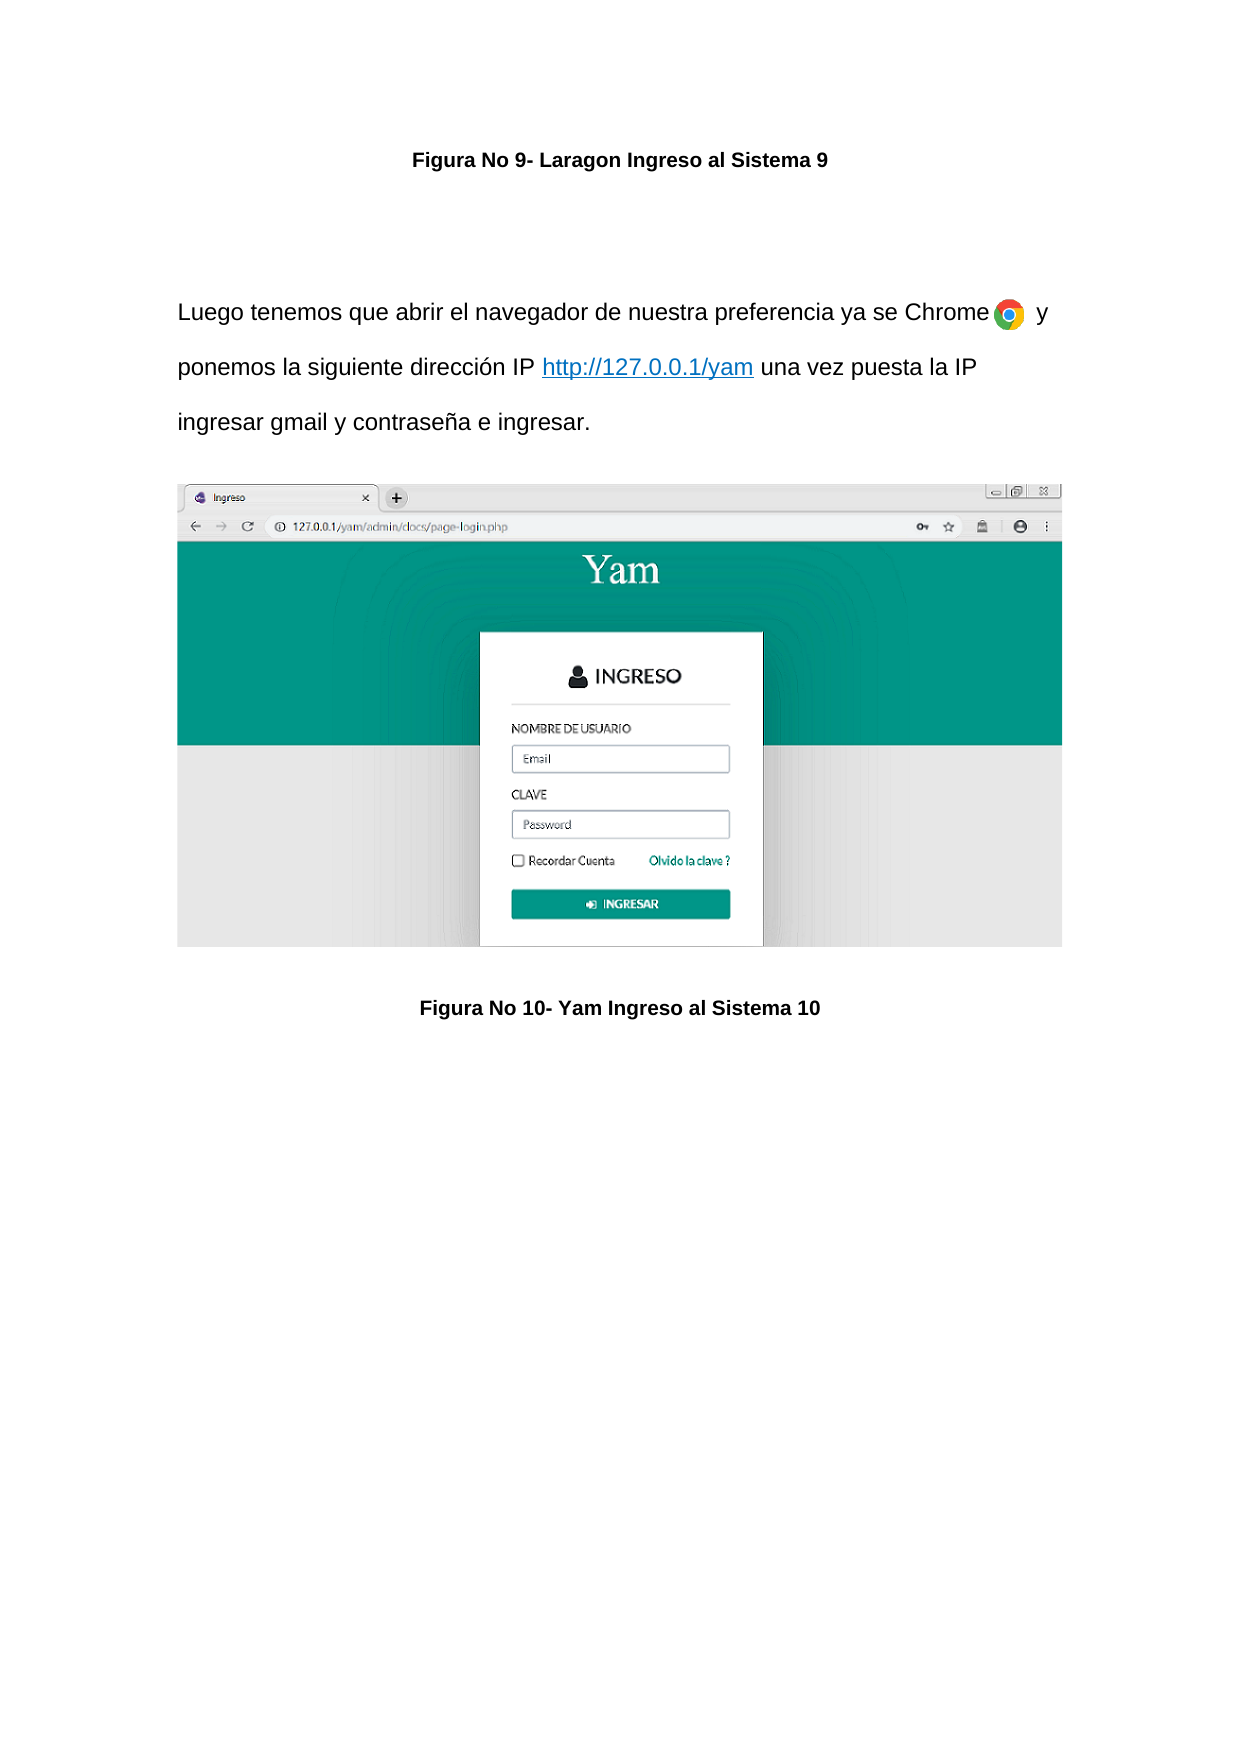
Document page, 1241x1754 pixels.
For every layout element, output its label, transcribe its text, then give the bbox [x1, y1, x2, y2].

text Figura No 10- Yam Ingreso al Sistema 10 [177, 996, 1063, 1019]
text Figura No 9- Laragon Ingreso al Sistema 9 [177, 148, 1063, 172]
text Luego tenemos que abrir el navegador de nuestra preferencia ya se Chrome y ponemos la siguiente dirección IP http://127.0.0.1/yam una vez puesta la IP ingresar gmail y contraseña e ingresar. [177, 298, 1063, 436]
picture [177, 484, 1063, 947]
picture [991, 296, 1027, 333]
